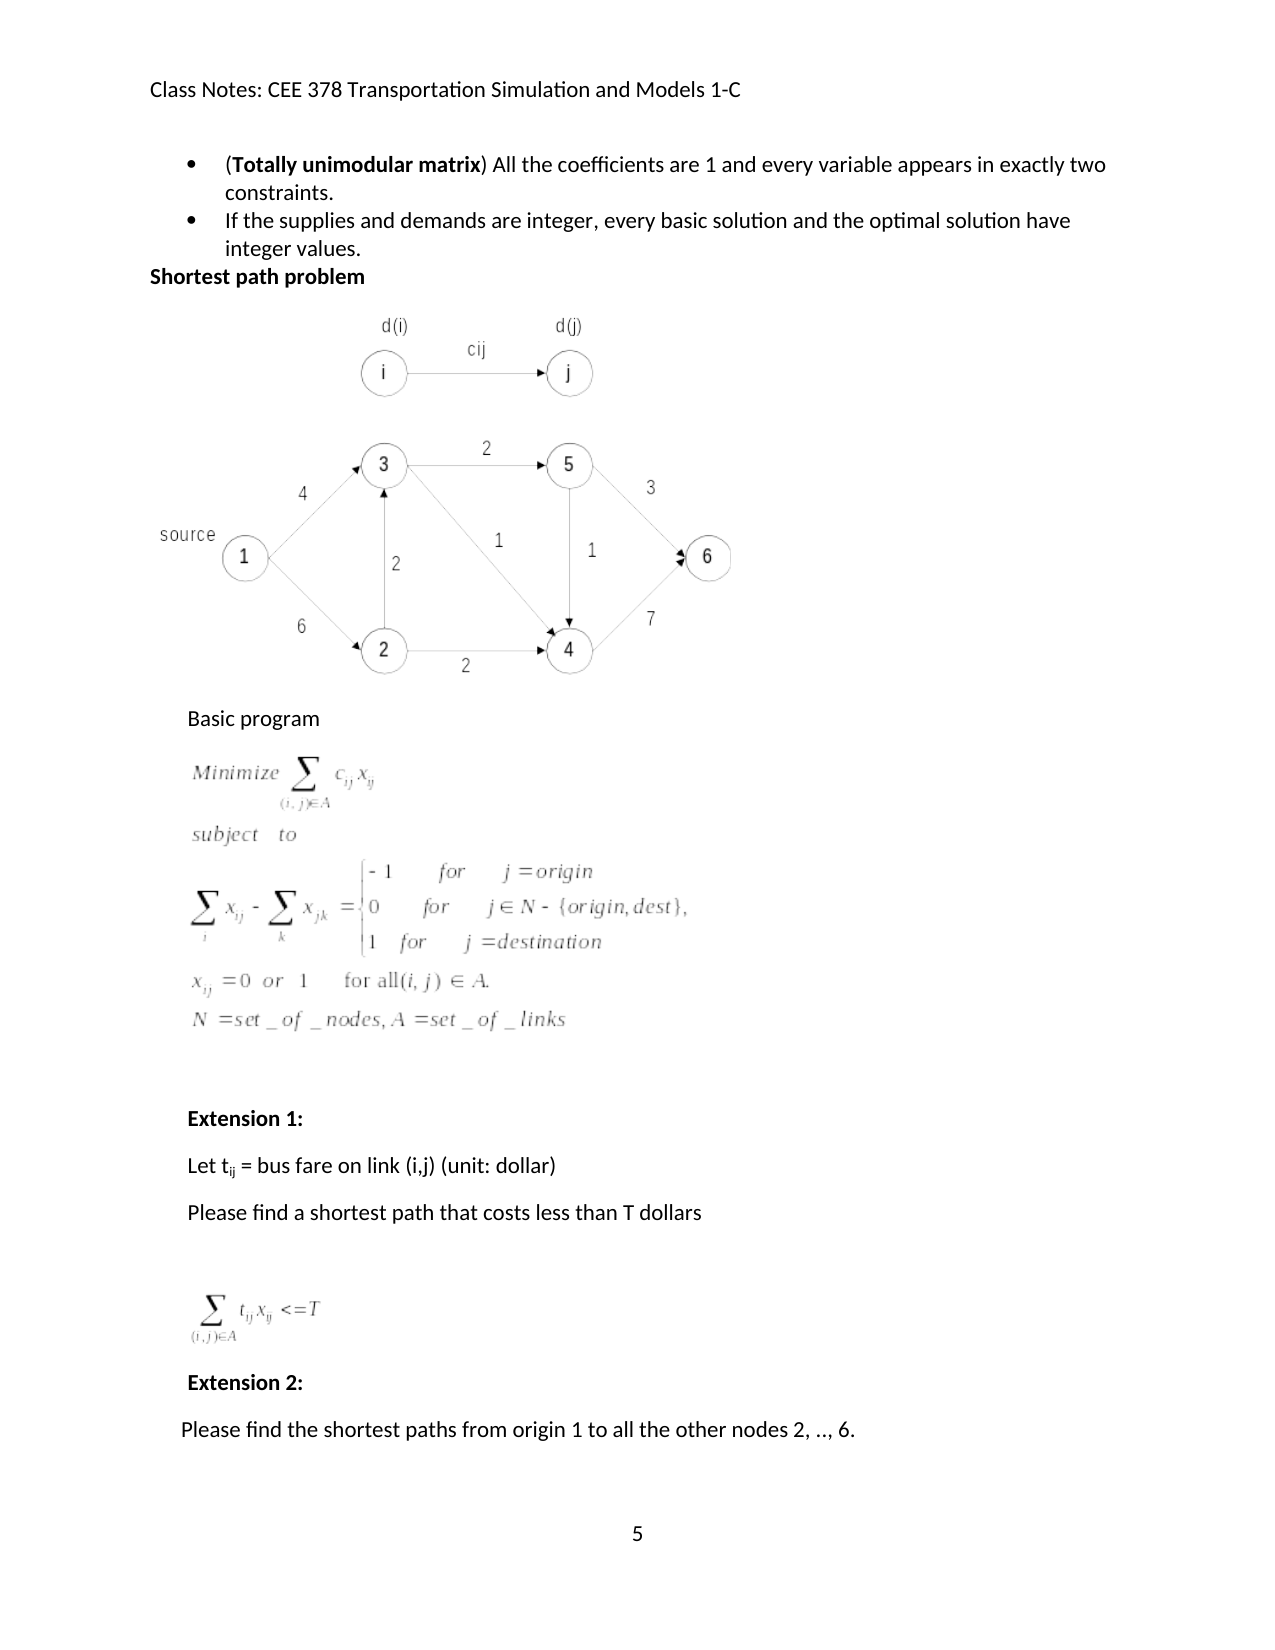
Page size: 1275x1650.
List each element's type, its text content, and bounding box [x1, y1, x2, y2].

text Extension 1: [187, 1104, 1125, 1132]
text Please find the shortest paths from origin 1 to all the other nodes 2, .., 6. [150, 1415, 1125, 1443]
text Basic program [187, 704, 1125, 732]
text Extension 2: [187, 1368, 1125, 1397]
text Let tij = bus fare on link (i,j) (unit: dollar) [187, 1151, 1125, 1179]
text Please find a shortest path that costs less than T dollars [187, 1198, 1125, 1226]
list If the supplies and demands are integer, every basic solution and the optimal solution have integer values. [187, 206, 1125, 262]
text Shortest path problem [150, 262, 1125, 290]
list (Totally unimodular matrix) All the coefficients are 1 and every variable appears in exactly two constraints. [187, 150, 1125, 206]
